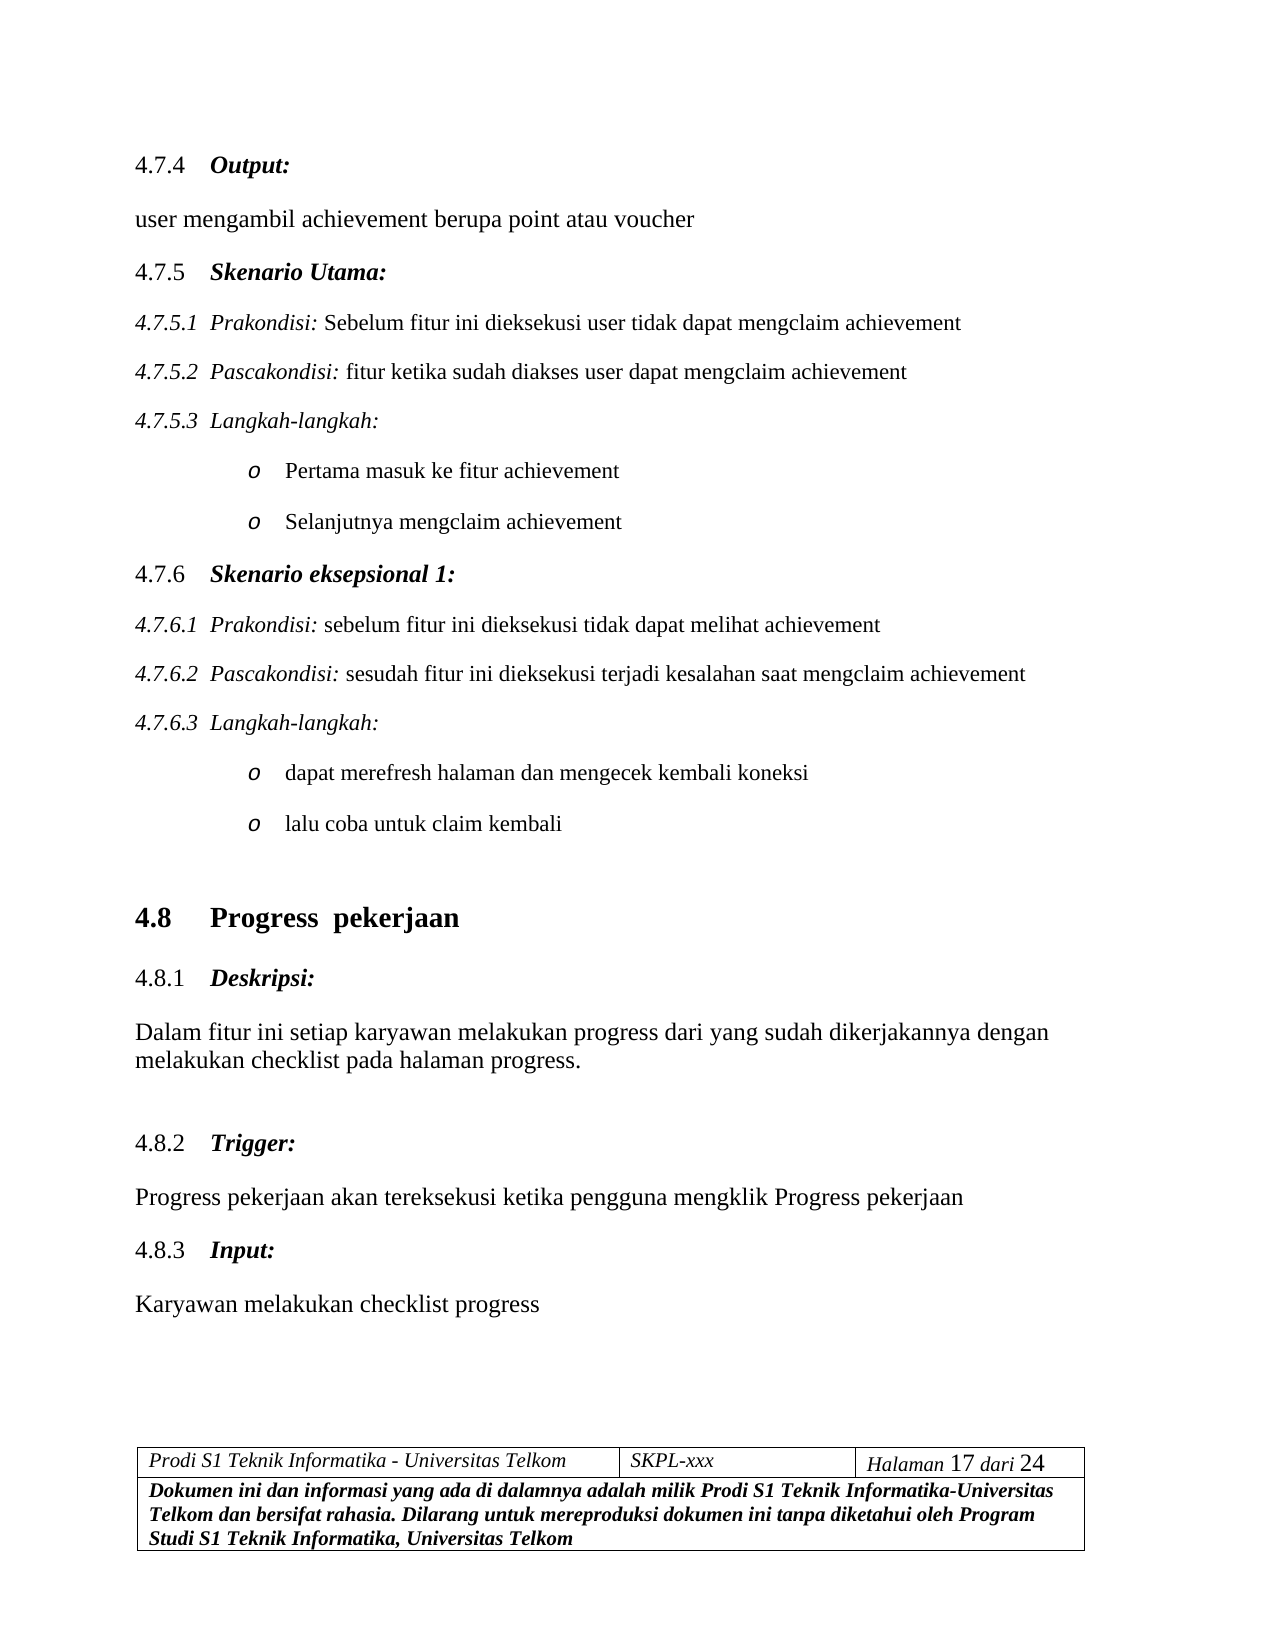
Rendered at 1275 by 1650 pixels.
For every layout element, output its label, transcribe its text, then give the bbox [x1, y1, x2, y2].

subtitle Skenario eksepsional 1: [135, 559, 1140, 588]
subtitle Pascakondisi: fitur ketika sudah diakses user dapat mengclaim achievement [135, 360, 1140, 384]
text Dalam fitur ini setiap karyawan melakukan progress dari yang sudah dikerjakannya dengan melakukan checklist pada halaman progress. [135, 1017, 1140, 1074]
subtitle lalu coba untuk claim kembali [247, 811, 1140, 836]
subtitle Input: [135, 1236, 1140, 1264]
subtitle Progress pekerjaan [135, 900, 1140, 934]
text Progress pekerjaan akan tereksekusi ketika pengguna mengklik Progress pekerjaan [135, 1182, 1140, 1211]
subtitle Trigger: [135, 1128, 1140, 1157]
subtitle Output: [135, 150, 1140, 179]
subtitle Selanjutnya mengclaim achievement [247, 509, 1140, 534]
subtitle Skenario Utama: [135, 257, 1140, 286]
subtitle dapat merefresh halaman dan mengecek kembali koneksi [247, 760, 1140, 786]
subtitle Prakondisi: Sebelum fitur ini dieksekusi user tidak dapat mengclaim achievement [135, 311, 1140, 335]
text user mengambil achievement berupa point atau voucher [135, 204, 1140, 232]
subtitle Langkah-langkah: [135, 711, 1140, 735]
subtitle Pascakondisi: sesudah fitur ini dieksekusi terjadi kesalahan saat mengclaim achievement [135, 662, 1140, 686]
subtitle Deskripsi: [135, 963, 1140, 992]
subtitle Langkah-langkah: [135, 409, 1140, 433]
subtitle Pertama masuk ke fitur achievement [247, 458, 1140, 484]
text Karyawan melakukan checklist progress [135, 1289, 1140, 1318]
subtitle Prakondisi: sebelum fitur ini dieksekusi tidak dapat melihat achievement [135, 613, 1140, 637]
